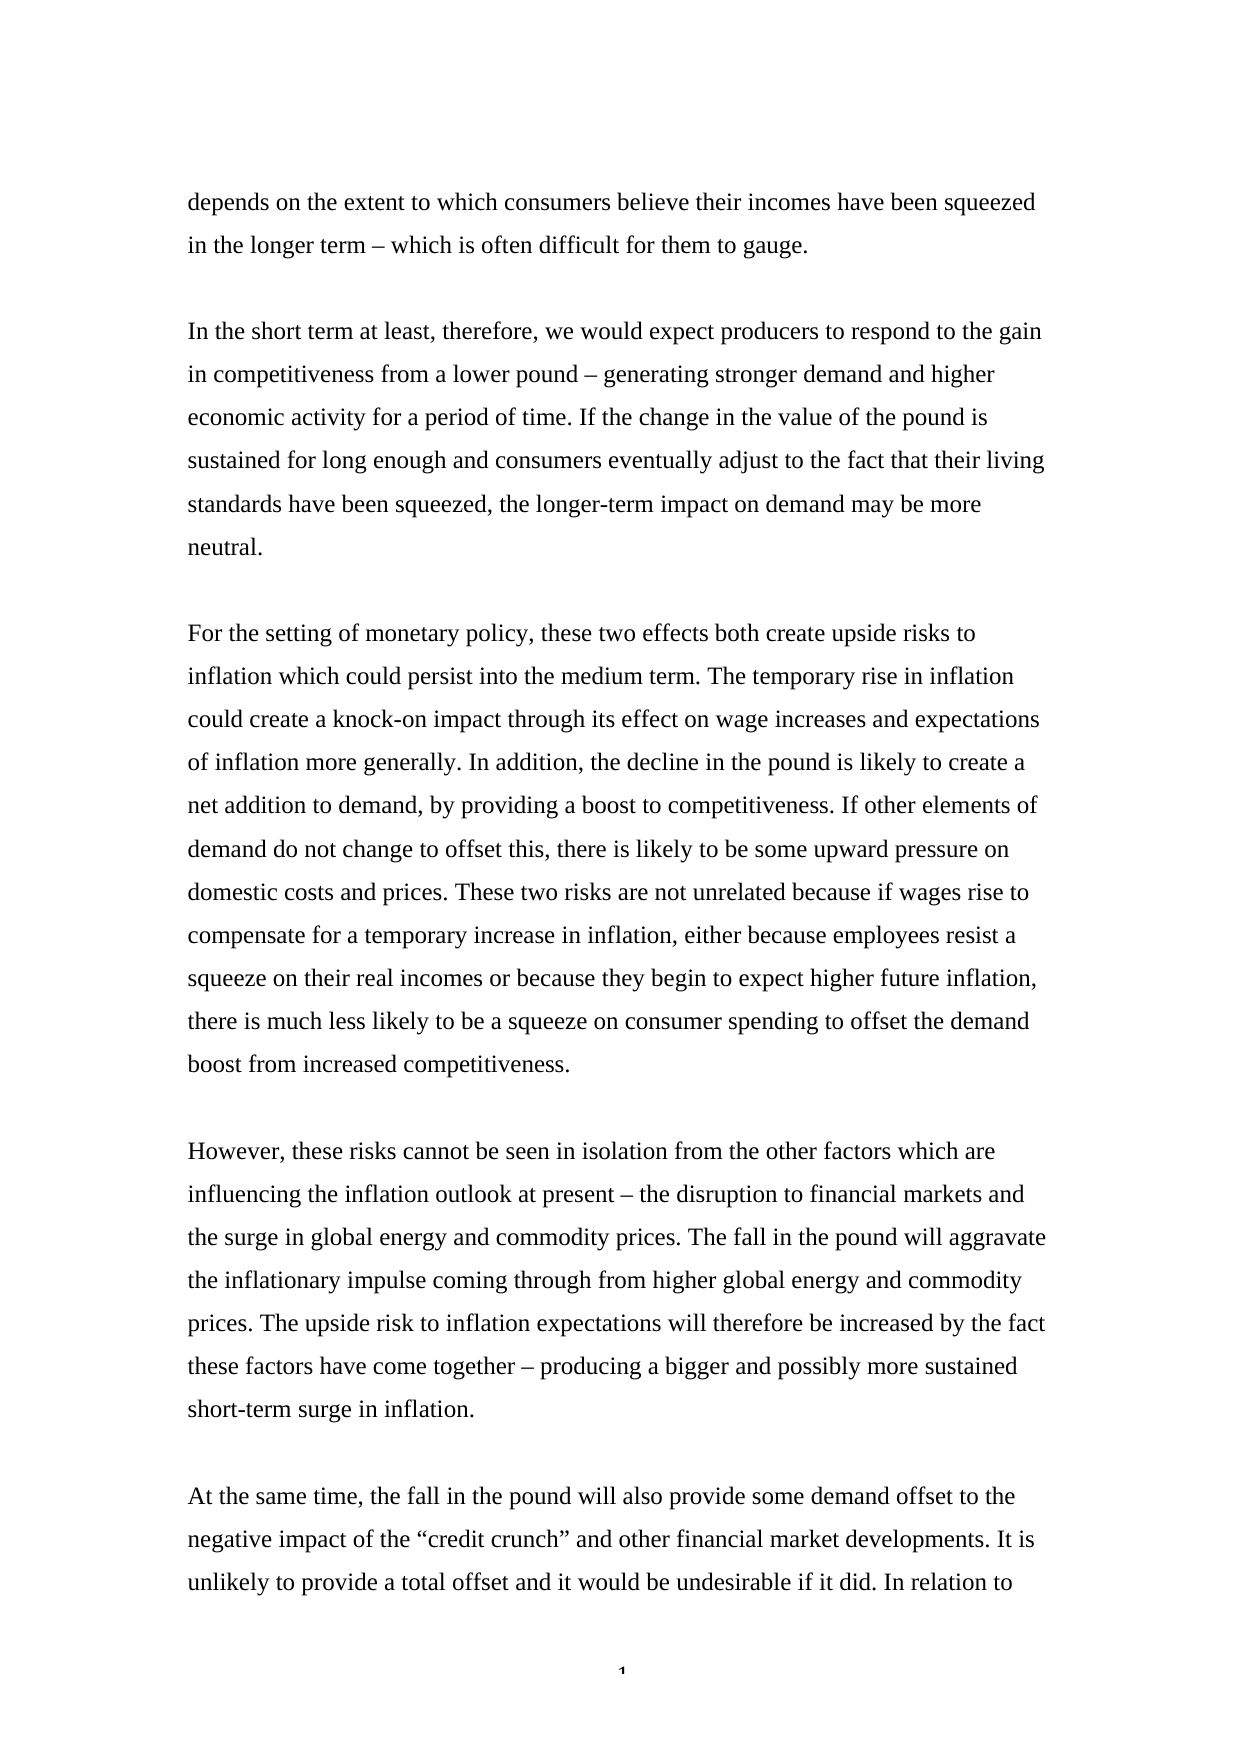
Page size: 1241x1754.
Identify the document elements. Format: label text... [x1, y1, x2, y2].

text In the short term at least, therefore, we would expect producers to respond to the gain in competitiveness from a lower pound – generating stronger demand and higher economic activity for a period of time. If the change in the value of the pound is sustained for long enough and consumers eventually adjust to the fact that their living standards have been squeezed, the longer-term impact on demand may be more neutral. [187, 316, 1047, 561]
text For the setting of monetary policy, these two effects both create upside risks to inflation which could persist into the medium term. The temporary rise in inflation could create a knock-on impact through its effect on wage increases and expectations of inflation more generally. In addition, the decline in the pound is likely to create a net addition to demand, by providing a boost to competitiveness. If other elements of demand do not change to offset this, there is likely to be some upward pressure on domestic costs and prices. These two risks are not unrelated because if wages rise to compensate for a temporary increase in inflation, either because employees resist a squeeze on their real incomes or because they begin to expect higher future inflation, there is much less likely to be a squeeze on consumer spending to offset the demand boost from increased competitiveness. [187, 618, 1049, 1078]
text However, these risks cannot be seen in isolation from the other factors which are influencing the inflation outlook at present – the disruption to financial markets and the surge in global energy and commodity prices. The fall in the pound will aggravate the inflationary impulse coming through from higher global energy and commodity prices. The upside risk to inflation expectations will therefore be increased by the fact these factors have come together – producing a bigger and possibly more sustained short-term surge in inflation. [187, 1136, 1053, 1423]
text At the same time, the fall in the pound will also provide some demand offset to the negative impact of the “credit crunch” and other financial market developments. It is unlikely to provide a total offset and it would be undesirable if it did. In relation to [187, 1481, 1049, 1596]
text depends on the extent to which consumers believe their incomes have been squeezed in the longer term – which is often difficult for them to gauge. [187, 187, 1037, 259]
